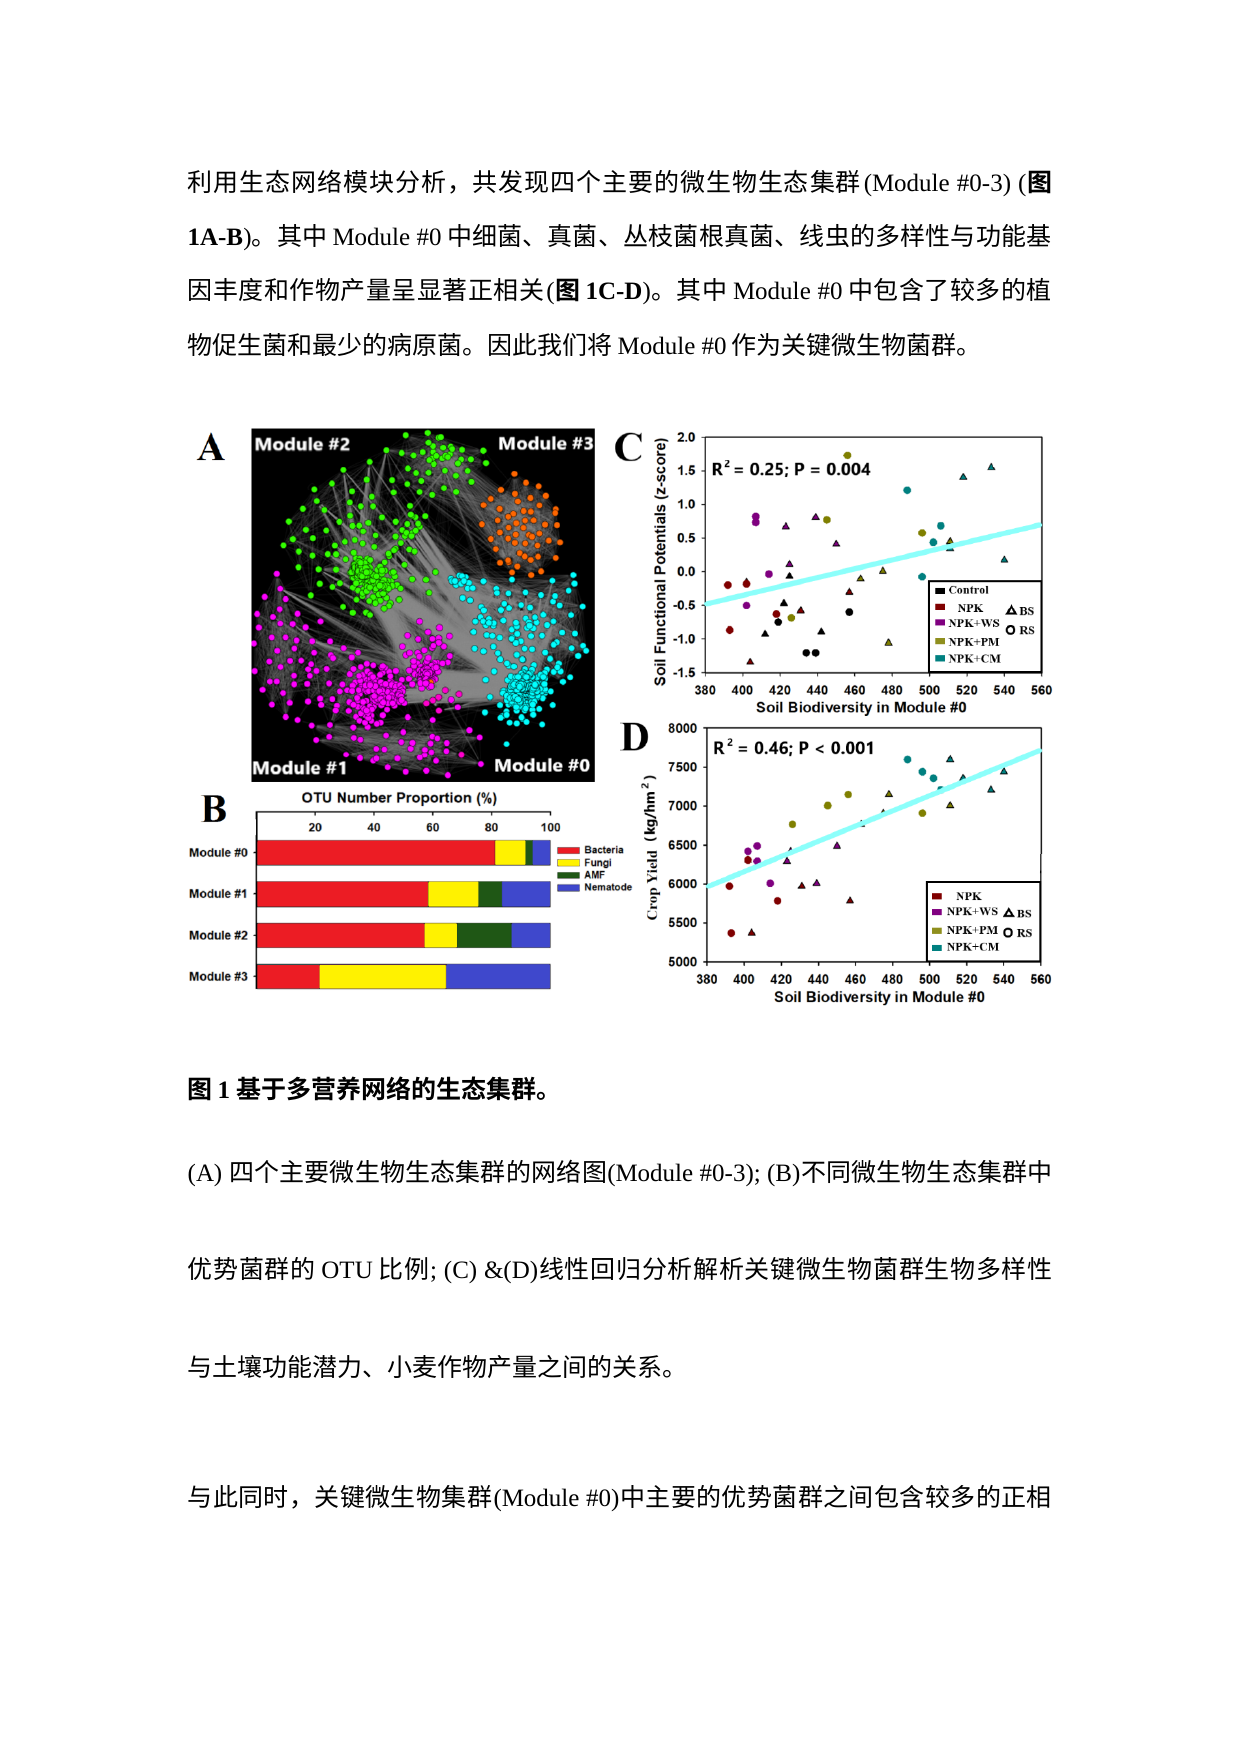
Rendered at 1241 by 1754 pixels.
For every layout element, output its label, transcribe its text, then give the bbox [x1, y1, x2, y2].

text 利用生态网络模块分析，共发现四个主要的微生物生态集群(Module #0-3) (图1A-B)。其中Module #0中细菌、真菌、丛枝菌根真菌、线虫的多样性与功能基因丰度和作物产量呈显著正相关(图1C-D)。其中Module #0中包含了较多的植物促生菌和最少的病原菌。因此我们将Module #0作为关键微生物菌群。 [187, 162, 1053, 361]
text 图1 基于多营养网络的生态集群。 [187, 1055, 1053, 1120]
picture [187, 422, 1053, 1008]
text (A) 四个主要微生物生态集群的网络图(Module #0-3); (B)不同微生物生态集群中优势菌群的OTU比例; (C) &(D)线性回归分析解析关键微生物菌群生物多样性与土壤功能潜力、小麦作物产量之间的关系。 [187, 1138, 1053, 1398]
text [187, 1463, 1053, 1528]
